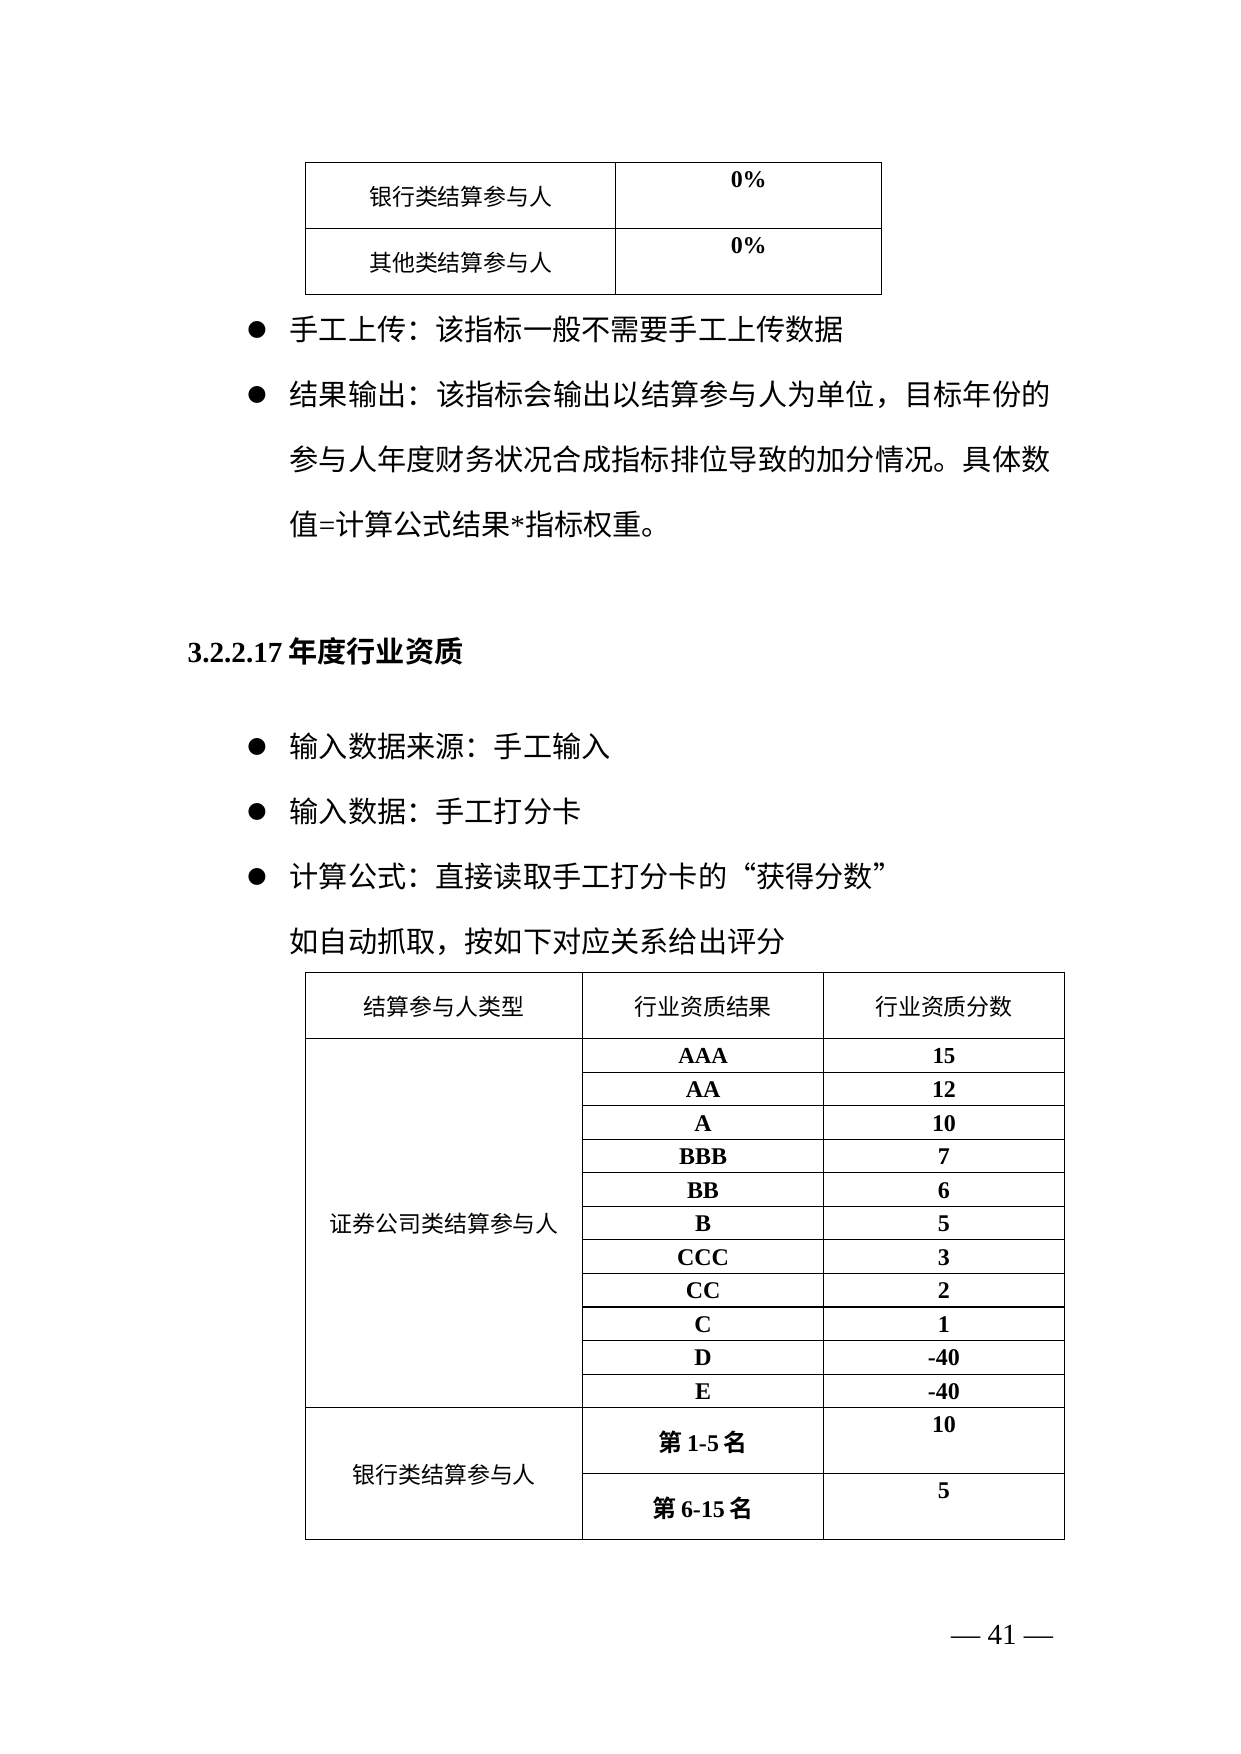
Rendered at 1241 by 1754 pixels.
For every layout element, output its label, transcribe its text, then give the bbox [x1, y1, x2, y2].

table_cell 第1-5名 [583, 1408, 823, 1473]
list 输入数据：手工打分卡 [246, 777, 1053, 842]
table_cell D [583, 1341, 823, 1373]
table_cell AA [583, 1073, 823, 1105]
list 如自动抓取，按如下对应关系给出评分 [289, 907, 1053, 972]
table_cell 5 [824, 1474, 1064, 1539]
table_cell AAA [583, 1039, 823, 1072]
table_cell BBB [583, 1140, 823, 1172]
list 输入数据来源：手工输入 [246, 712, 1053, 777]
table_header 行业资质分数 [824, 973, 1064, 1038]
table_cell 银行类结算参与人 [306, 163, 615, 228]
subtitle 3.2.2.17年度行业资质 [187, 617, 1053, 682]
table_cell 银行类结算参与人 [306, 1408, 582, 1539]
table_cell -40 [824, 1375, 1064, 1407]
table_cell C [583, 1308, 823, 1340]
table_cell 12 [824, 1073, 1064, 1105]
table_cell 5 [824, 1207, 1064, 1239]
table_cell 7 [824, 1140, 1064, 1172]
table_cell 6 [824, 1173, 1064, 1206]
table_cell 0% [616, 229, 881, 294]
table_cell 10 [824, 1106, 1064, 1139]
table_cell CC [583, 1274, 823, 1306]
table_cell CCC [583, 1240, 823, 1273]
table_cell 2 [824, 1274, 1064, 1306]
table_cell BB [583, 1173, 823, 1206]
table_cell 其他类结算参与人 [306, 229, 615, 294]
list 手工上传：该指标一般不需要手工上传数据 [246, 295, 1053, 360]
table_cell 1 [824, 1308, 1064, 1340]
table_cell 15 [824, 1039, 1064, 1072]
table_cell E [583, 1375, 823, 1407]
table_cell 证券公司类结算参与人 [306, 1039, 582, 1407]
table_cell -40 [824, 1341, 1064, 1373]
list 结果输出：该指标会输出以结算参与人为单位，目标年份的参与人年度财务状况合成指标排位导致的加分情况。具体数值=计算公式结果*指标权重。 [246, 360, 1053, 555]
table_cell 3 [824, 1240, 1064, 1273]
table_cell A [583, 1106, 823, 1139]
table_header 行业资质结果 [583, 973, 823, 1038]
list 计算公式：直接读取手工打分卡的“获得分数” [246, 842, 1053, 907]
table_cell 10 [824, 1408, 1064, 1473]
table_cell 0% [616, 163, 881, 228]
table_cell B [583, 1207, 823, 1239]
table_cell 第6-15名 [583, 1474, 823, 1539]
table_header 结算参与人类型 [306, 973, 582, 1038]
